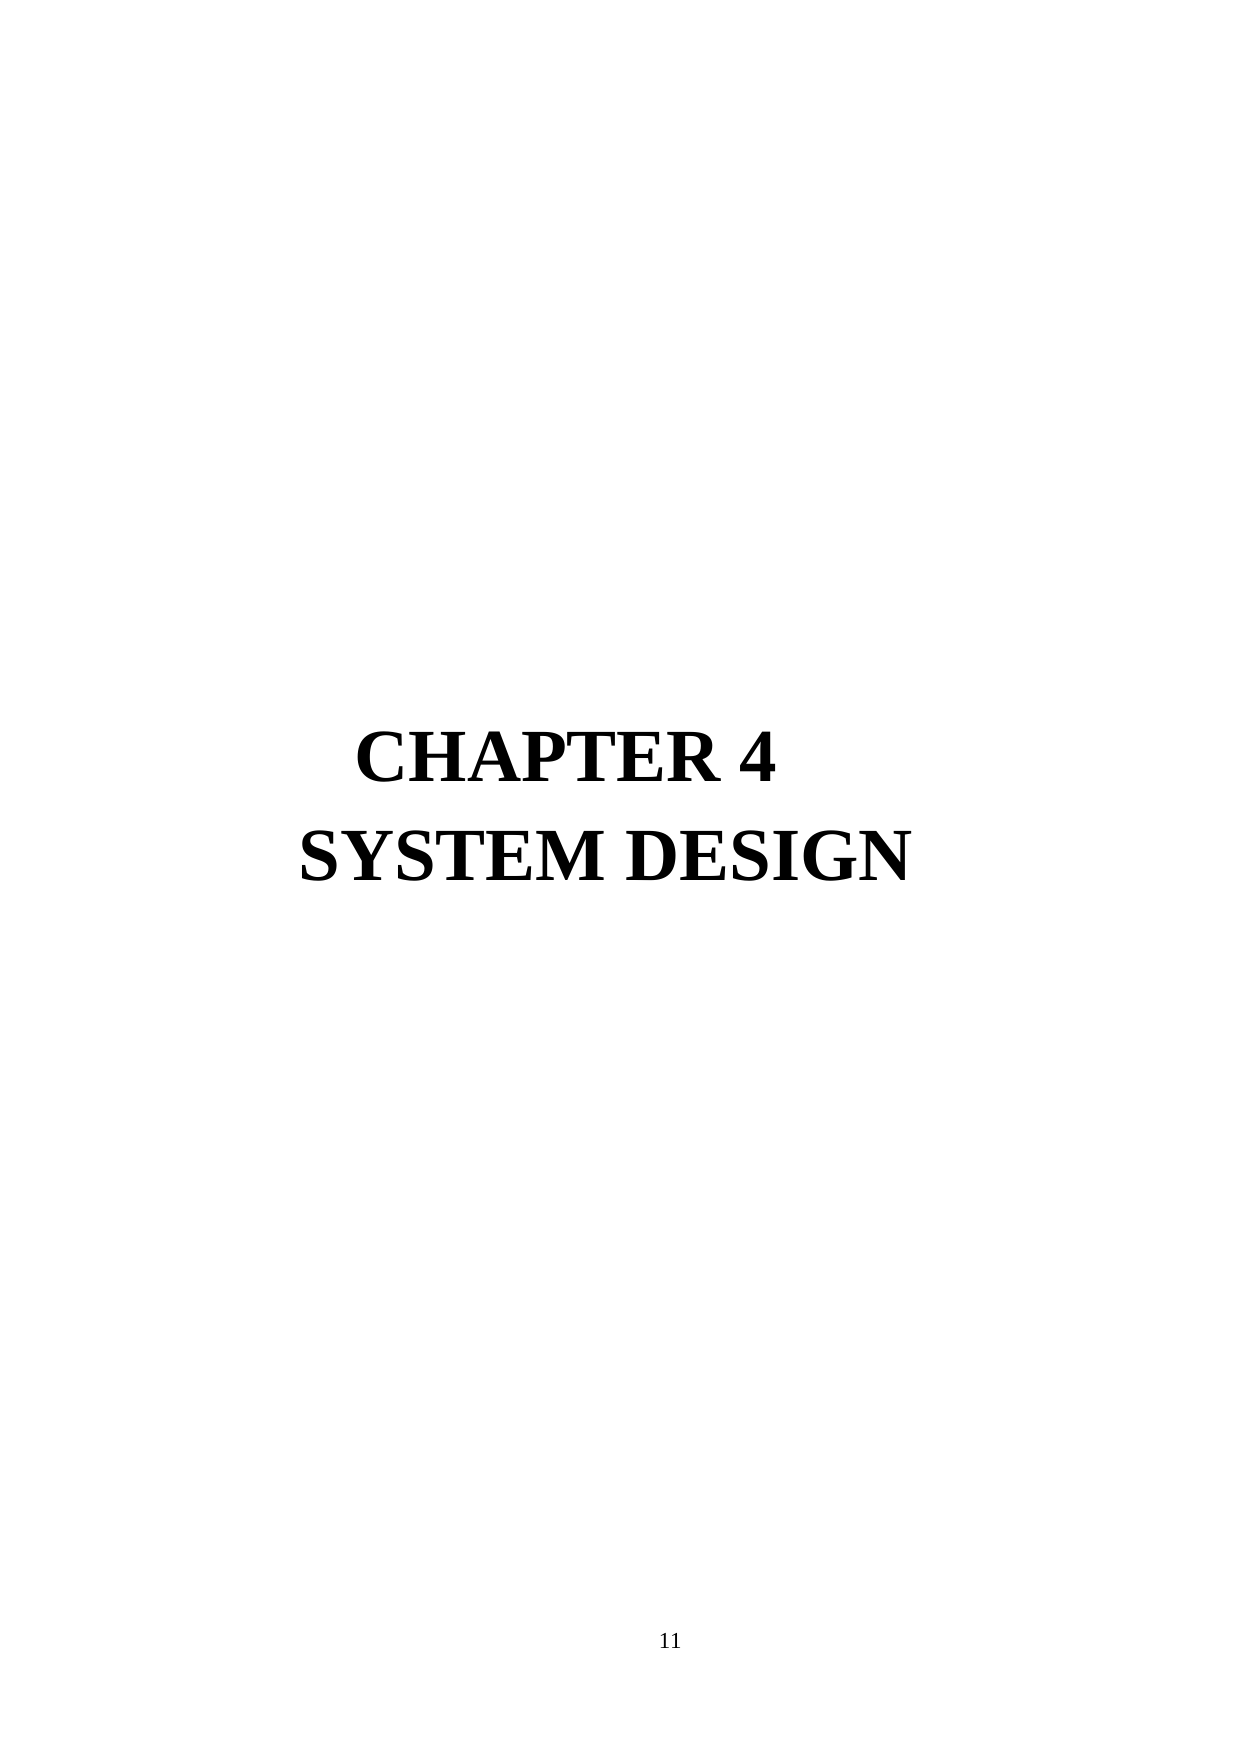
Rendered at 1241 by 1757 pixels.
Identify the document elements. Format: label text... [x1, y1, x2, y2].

text CHAPTER 4 SYSTEM DESIGN [298, 711, 1028, 897]
